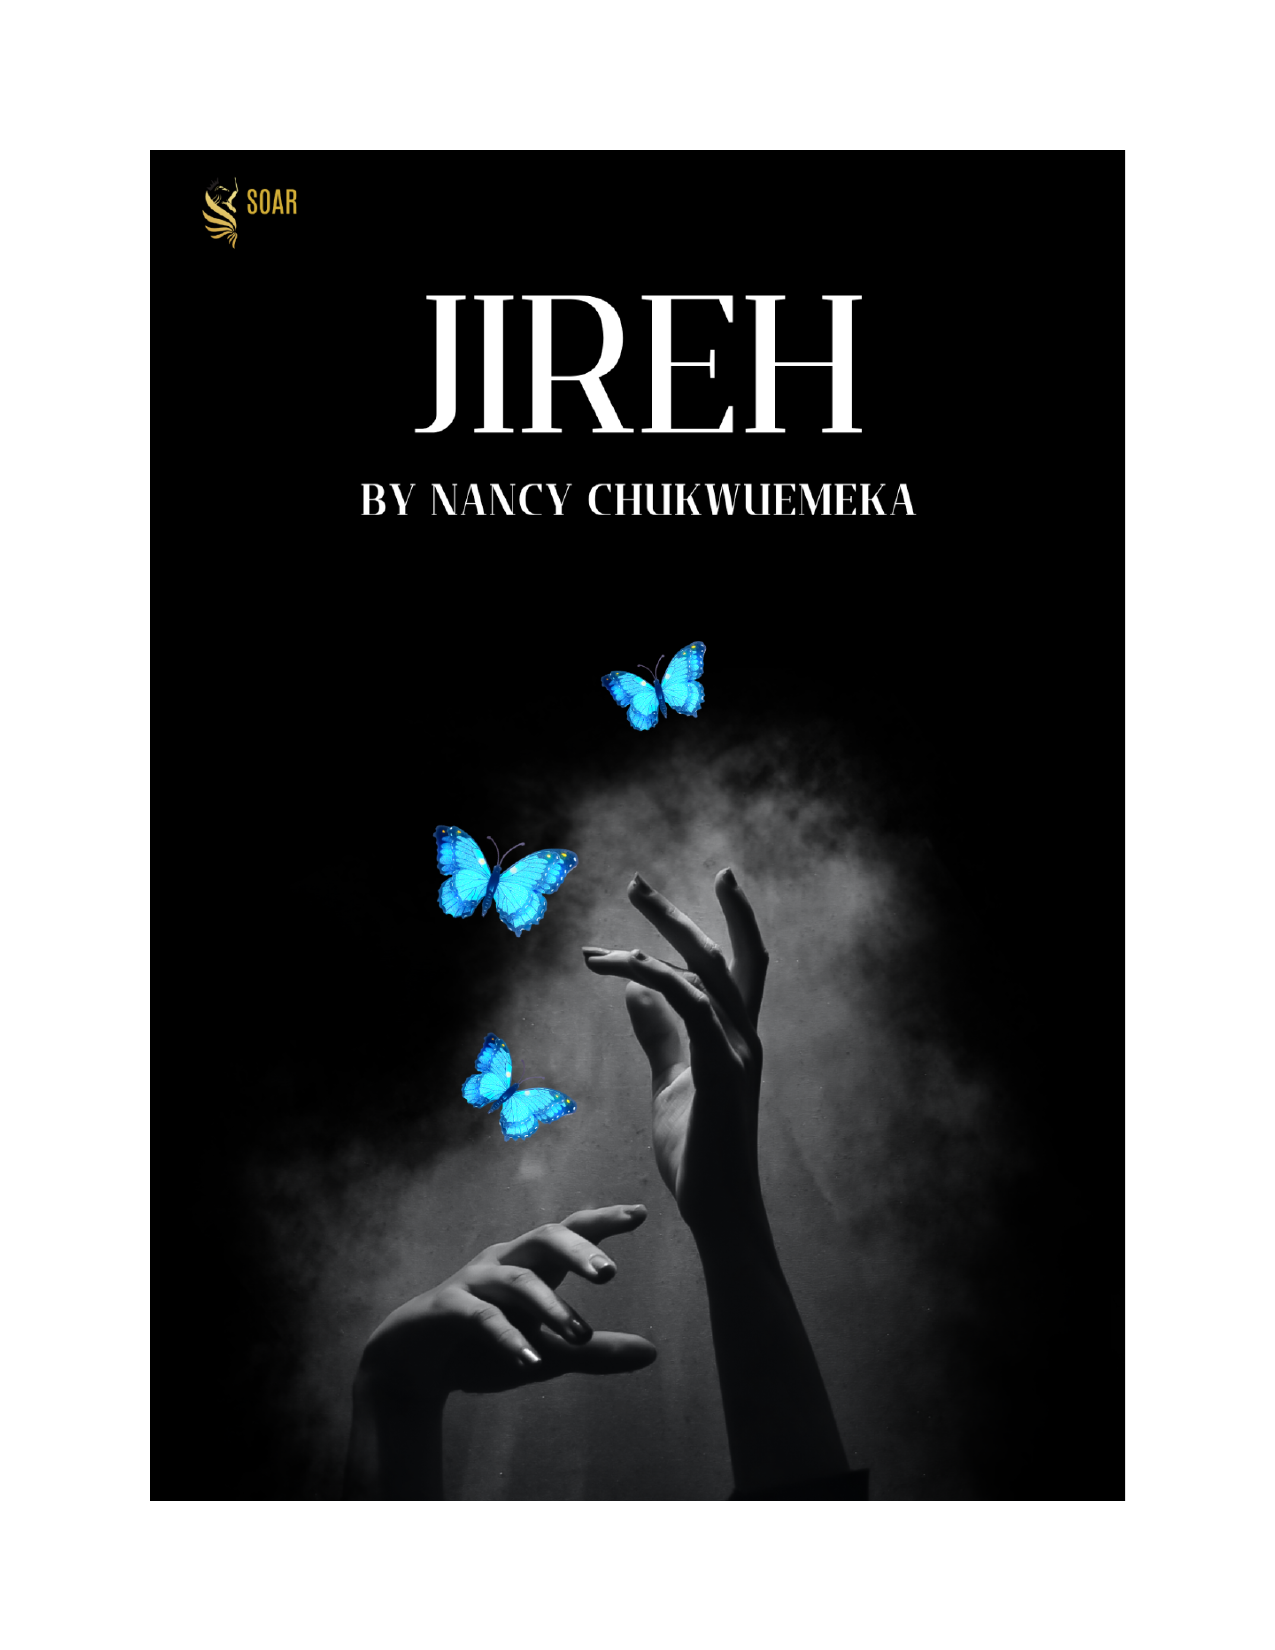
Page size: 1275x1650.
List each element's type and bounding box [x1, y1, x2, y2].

picture [150, 150, 1125, 1501]
